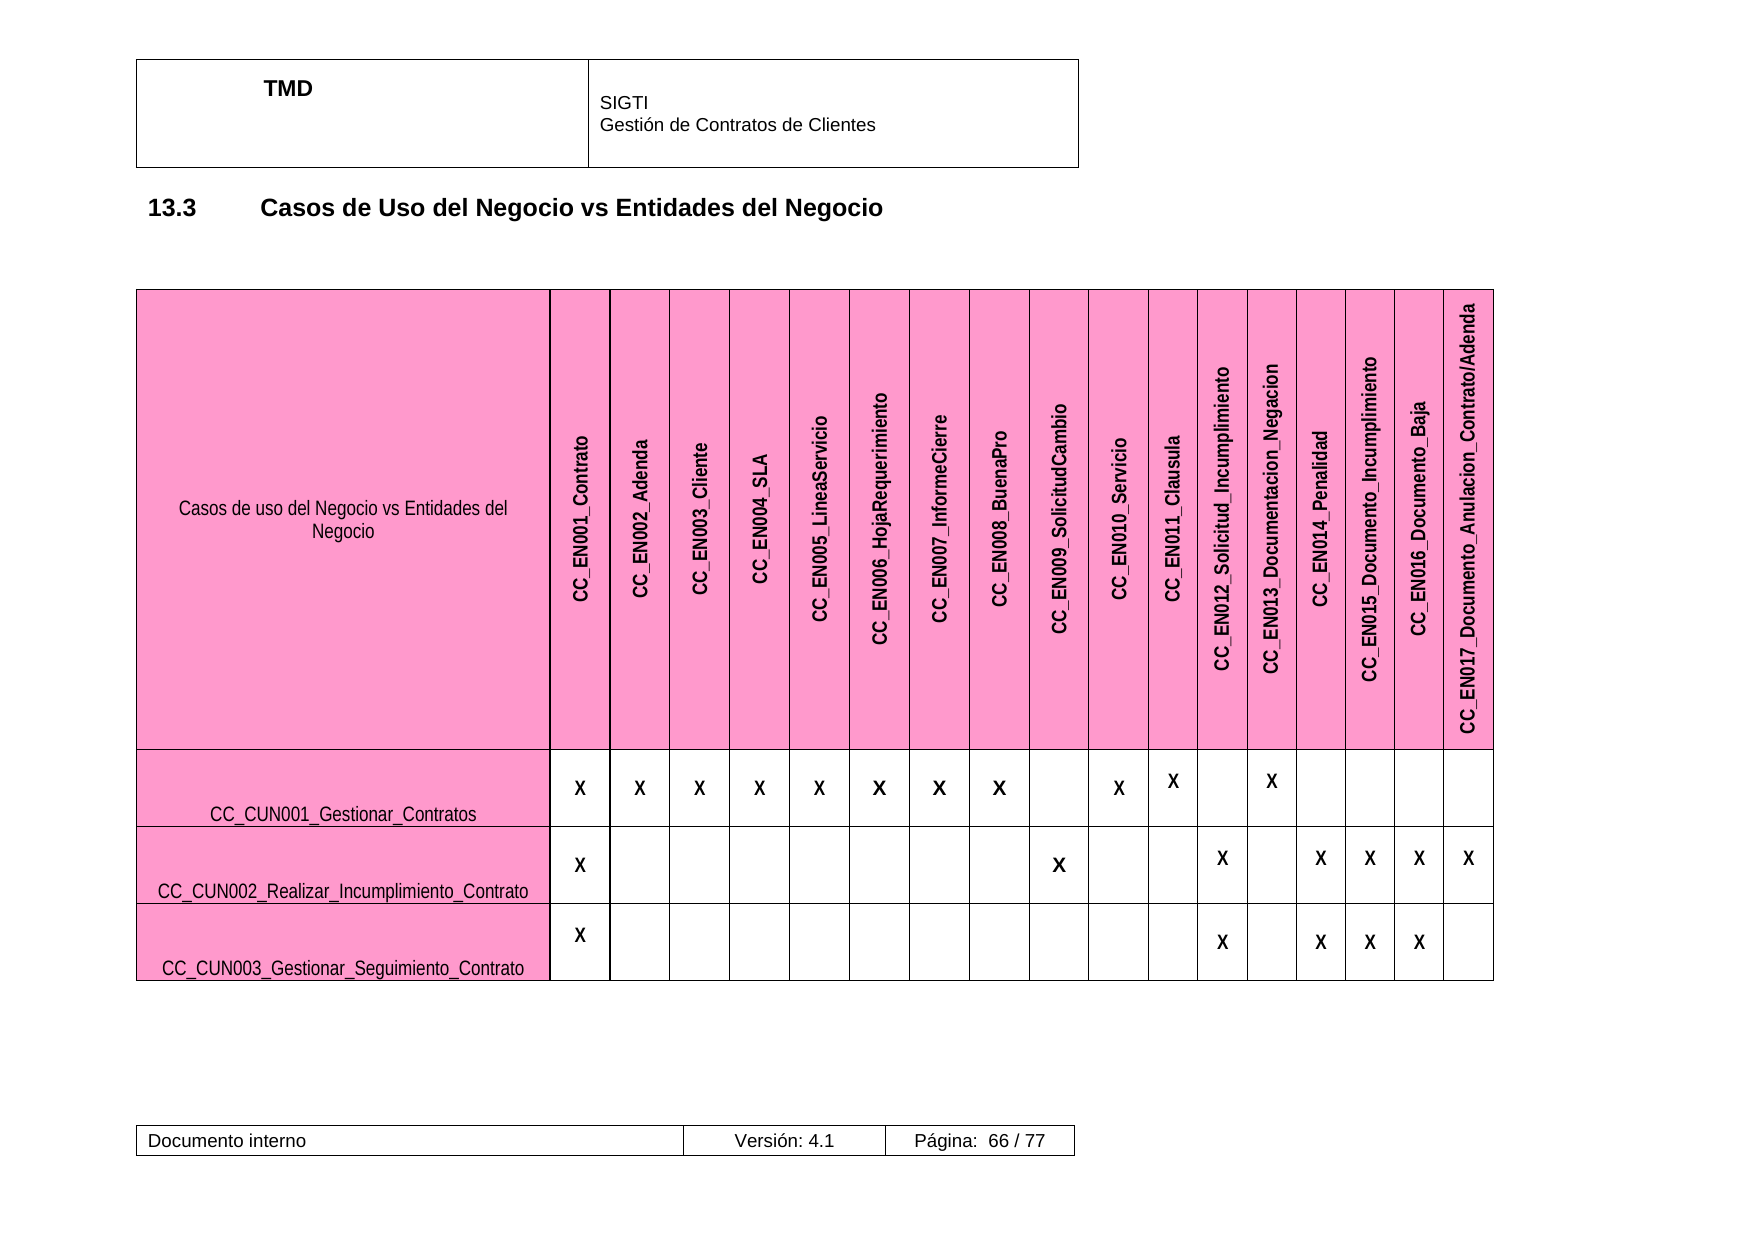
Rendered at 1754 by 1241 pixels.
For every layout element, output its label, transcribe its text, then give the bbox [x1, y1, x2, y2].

table_cell [1444, 904, 1493, 980]
table_cell X [910, 750, 969, 826]
table_cell [730, 904, 789, 980]
table_header CC_EN005_LineaServicio [790, 290, 849, 749]
table_cell X [850, 750, 909, 826]
table_cell X [1030, 827, 1088, 903]
table_cell X [1395, 827, 1443, 903]
table_header CC_EN011_Clausula [1149, 290, 1197, 749]
table_header CC_EN015_Documento_Incumplimiento [1346, 290, 1394, 749]
table_cell X [551, 827, 609, 903]
table_cell [611, 904, 669, 980]
table_cell [1149, 904, 1197, 980]
table_cell [850, 904, 909, 980]
table_cell [970, 904, 1029, 980]
table_header Casos de uso del Negocio vs Entidades del Negocio [137, 290, 549, 749]
table_cell X [551, 904, 609, 980]
table_cell CC_CUN001_Gestionar_Contratos [137, 750, 549, 826]
table_cell X [1297, 904, 1345, 980]
table_cell X [1297, 827, 1345, 903]
table_cell X [1248, 750, 1296, 826]
table_cell X [1346, 827, 1394, 903]
table_header CC_EN003_Cliente [670, 290, 729, 749]
table_cell [1444, 750, 1493, 826]
table_cell [1248, 904, 1296, 980]
table_header CC_EN007_InformeCierre [910, 290, 969, 749]
table_cell [730, 827, 789, 903]
table_header CC_EN001_Contrato [551, 290, 609, 749]
table_header CC_EN016_Documento_Baja [1395, 290, 1443, 749]
table_cell [850, 827, 909, 903]
table_header CC_EN002_Adenda [611, 290, 669, 749]
table_cell [910, 904, 969, 980]
table_cell CC_CUN003_Gestionar_Seguimiento_Contrato [137, 904, 549, 980]
table_cell [670, 904, 729, 980]
table_header CC_EN008_BuenaPro [970, 290, 1029, 749]
table_header CC_EN013_Documentacion_Negacion [1248, 290, 1296, 749]
table_header CC_EN010_Servicio [1089, 290, 1148, 749]
table_header CC_EN012_Solicitud_Incumplimiento [1198, 290, 1247, 749]
table_cell [790, 904, 849, 980]
table_cell [1030, 750, 1088, 826]
table_header CC_EN004_SLA [730, 290, 789, 749]
table_cell [790, 827, 849, 903]
table_cell [1030, 904, 1088, 980]
table_header CC_EN017_Documento_Anulacion_Contrato/Adenda [1444, 290, 1493, 749]
table_header CC_EN009_SolicitudCambio [1030, 290, 1088, 749]
table_header CC_EN014_Penalidad [1297, 290, 1345, 749]
table_cell X [1149, 750, 1197, 826]
table_cell X [1089, 750, 1148, 826]
table_cell X [551, 750, 609, 826]
table_cell [1395, 750, 1443, 826]
table_cell [1346, 750, 1394, 826]
table_cell X [611, 750, 669, 826]
table_cell X [670, 750, 729, 826]
table_cell [1198, 750, 1247, 826]
table_cell [1297, 750, 1345, 826]
table_cell X [1198, 904, 1247, 980]
table_cell [1149, 827, 1197, 903]
table_cell [1248, 827, 1296, 903]
table_cell X [970, 750, 1029, 826]
subtitle Casos de Uso del Negocio vs Entidades del Negocio [148, 193, 1606, 272]
table_cell [670, 827, 729, 903]
table_cell X [1346, 904, 1394, 980]
table_cell X [730, 750, 789, 826]
table_cell [1089, 904, 1148, 980]
table_cell [1089, 827, 1148, 903]
table_cell [970, 827, 1029, 903]
table_cell X [1395, 904, 1443, 980]
table_cell CC_CUN002_Realizar_Incumplimiento_Contrato [137, 827, 549, 903]
table_header CC_EN006_HojaRequerimiento [850, 290, 909, 749]
table_cell [611, 827, 669, 903]
table_cell X [1444, 827, 1493, 903]
table_cell [910, 827, 969, 903]
table_cell X [790, 750, 849, 826]
table_cell X [1198, 827, 1247, 903]
